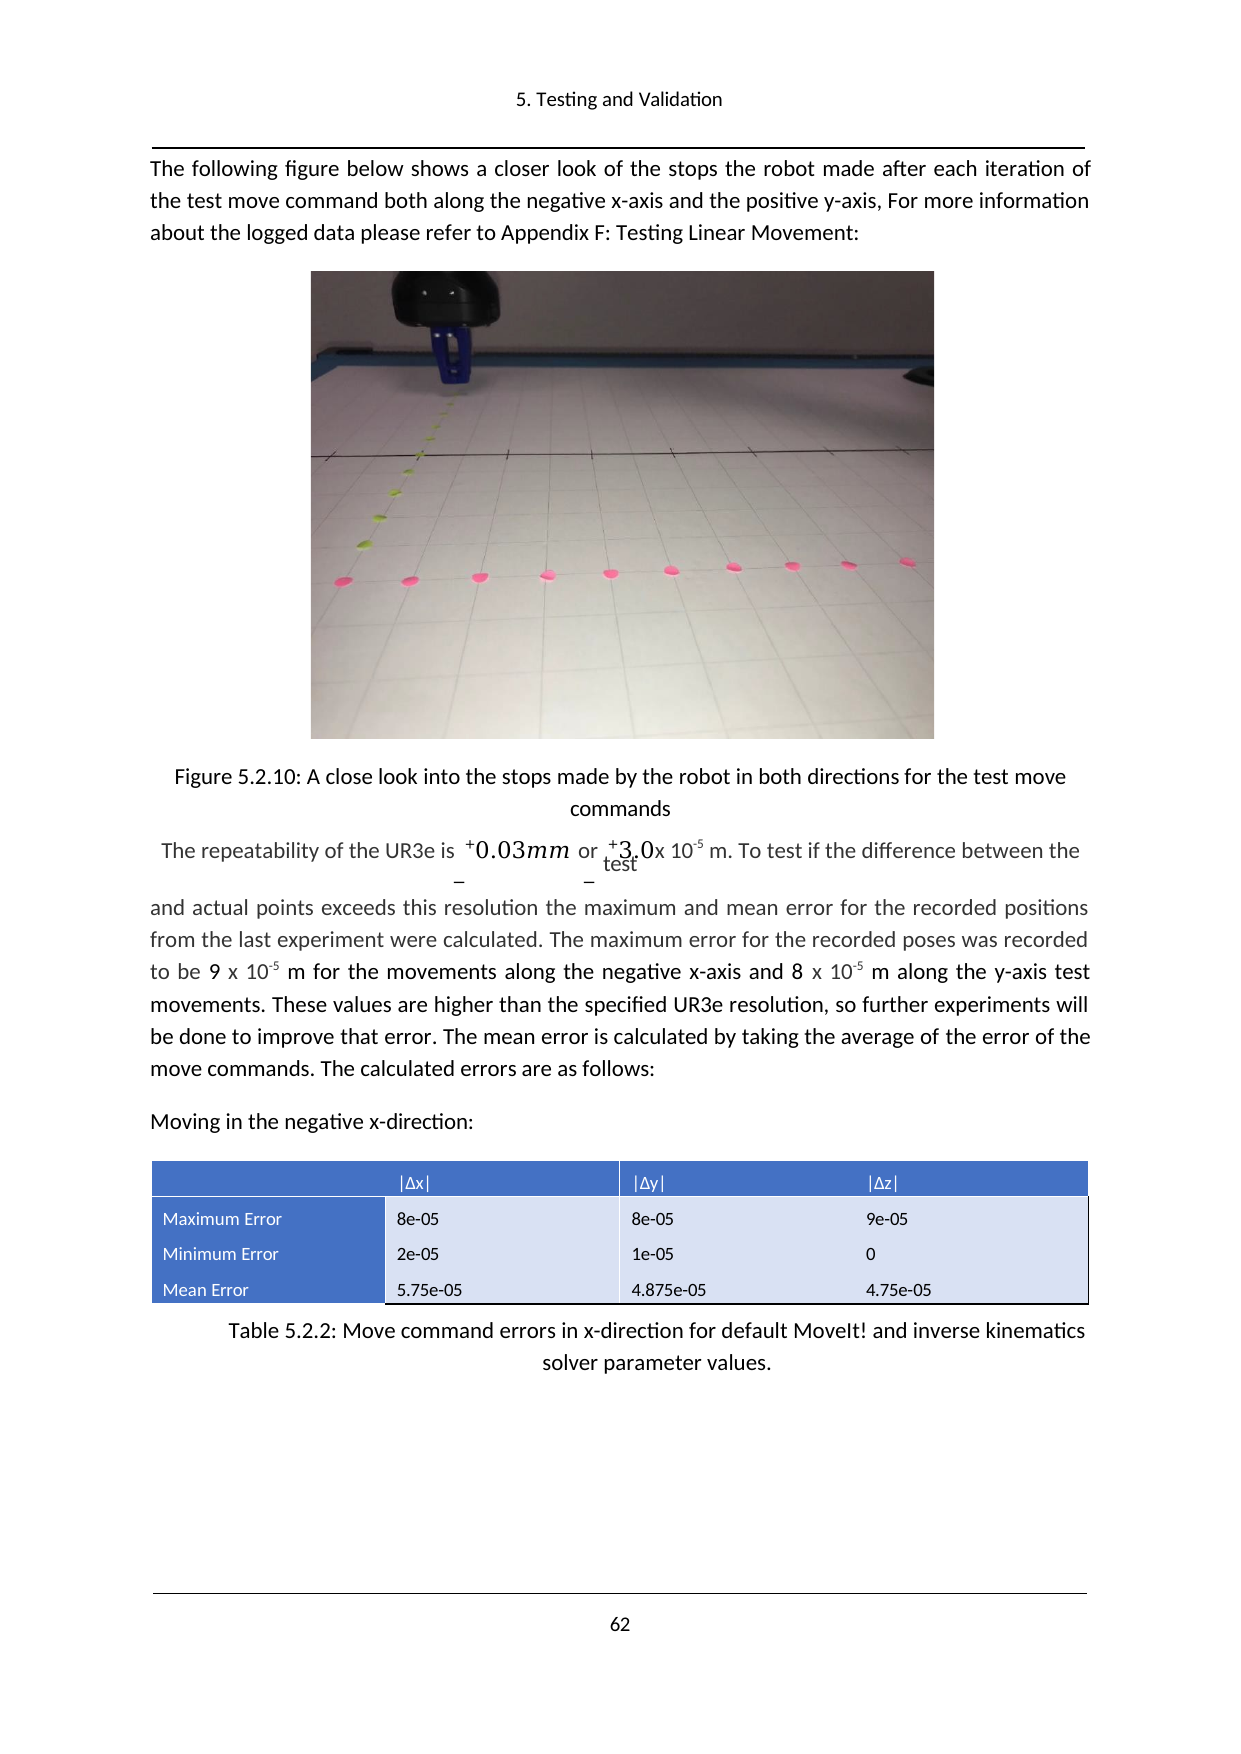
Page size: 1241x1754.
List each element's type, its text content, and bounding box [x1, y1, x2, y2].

table_header [152, 1161, 385, 1196]
table_cell Mean Error [152, 1268, 385, 1303]
text The repeatability of the UR3e is +0.03𝑚𝑚 or +3.0x 10-5 m. To test if the difference between the test [142, 847, 1098, 874]
text Figure 5.2.10: A close look into the stops made by the robot in both directions for the test move commands [129, 762, 1111, 822]
table_header |Δy| [620, 1161, 854, 1196]
table_cell Minimum Error [152, 1232, 385, 1268]
table_cell 8e-05 [620, 1197, 854, 1232]
picture [310, 271, 935, 739]
table_cell 8e-05 [386, 1197, 619, 1232]
table_header |Δz| [854, 1161, 1088, 1196]
table_cell 0 [854, 1232, 1088, 1268]
text Table 5.2.2: Move command errors in x-direction for default MoveIt! and inverse kinematics solver parameter values. [228, 1316, 1091, 1376]
table_cell 4.75e-05 [854, 1268, 1088, 1303]
table_cell 5.75e-05 [386, 1268, 619, 1303]
text and actual points exceeds this resolution the maximum and mean error for the recorded positions from the last experiment were calculated. The maximum error for the recorded poses was recorded to be 9 x 10-5 m for the movements along the negative x-axis and 8 x 10-5 m along the y-axis test movements. These values are higher than the specified UR3e resolution, so further experiments will be done to improve that error. The mean error is calculated by taking the average of the error of the move commands. The calculated errors are as follows: [150, 893, 1091, 1082]
table_cell 9e-05 [854, 1197, 1088, 1232]
table_cell Maximum Error [152, 1197, 385, 1232]
table_cell 1e-05 [620, 1232, 854, 1268]
table_cell 4.875e-05 [620, 1268, 854, 1303]
text The following figure below shows a closer look of the stops the robot made after each iteration of the test move command both along the negative x-axis and the positive y-axis, For more information about the logged data please refer to Appendix F: Testing Linear Movement: [150, 154, 1091, 246]
text − − [452, 874, 1155, 891]
text Moving in the negative x-direction: [150, 1107, 1155, 1135]
table_cell 2e-05 [386, 1232, 619, 1268]
table_header |Δx| [385, 1161, 619, 1196]
